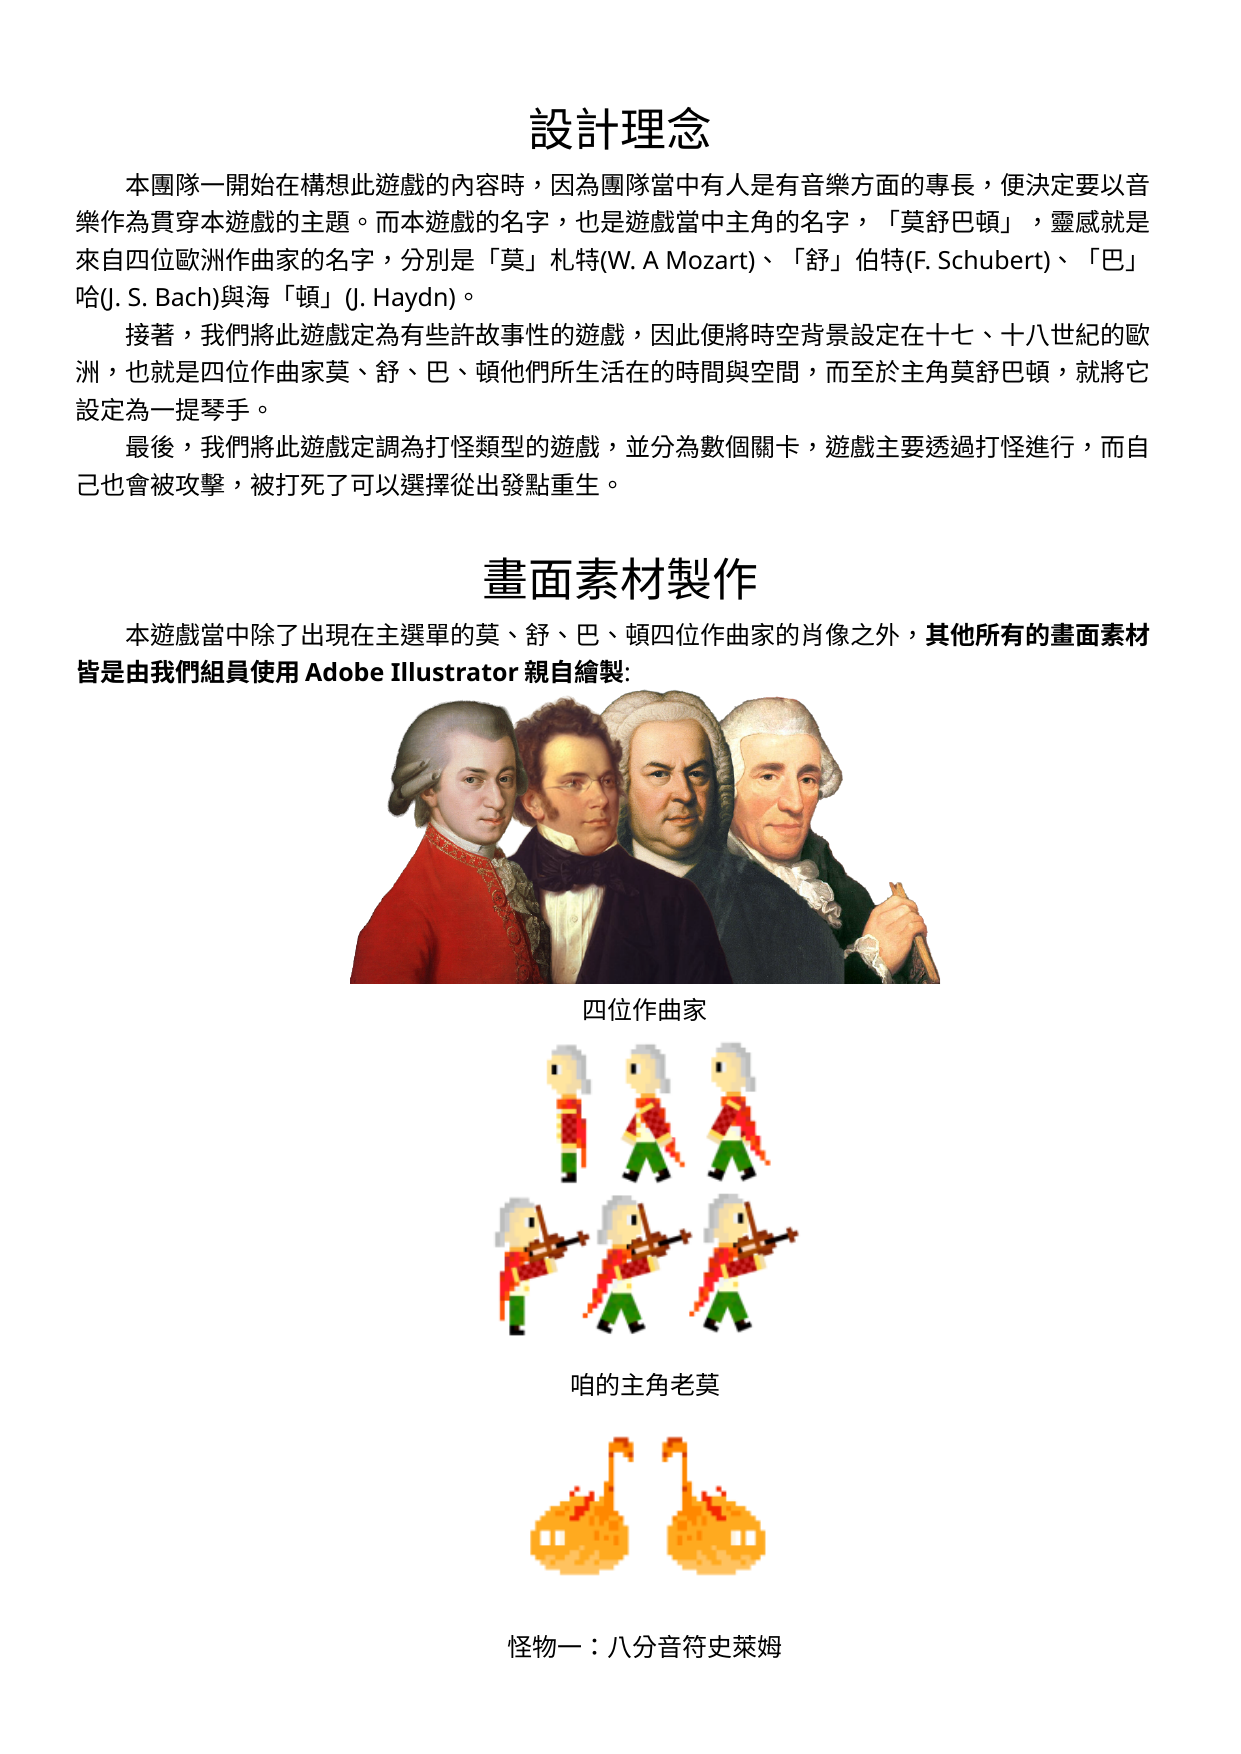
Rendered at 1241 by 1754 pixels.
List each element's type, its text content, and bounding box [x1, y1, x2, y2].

text 最後，我們將此遊戲定調為打怪類型的遊戲，並分為數個關卡，遊戲主要透過打怪進行，而自己也會被攻擊，被打死了可以選擇從出發點重生。 [75, 427, 1165, 502]
text 本團隊一開始在構想此遊戲的內容時，因為團隊當中有人是有音樂方面的專長，便決定要以音樂作為貫穿本遊戲的主題。而本遊戲的名字，也是遊戲當中主角的名字，「莫舒巴頓」，靈感就是來自四位歐洲作曲家的名字，分別是「莫」札特(W. A Mozart)、「舒」伯特(F. Schubert)、「巴」哈(J. S. Bach)與海「頓」(J. Haydn)。 [75, 164, 1165, 314]
text 四位作曲家 [75, 989, 1165, 1027]
text 接著，我們將此遊戲定為有些許故事性的遊戲，因此便將時空背景設定在十七、十八世紀的歐洲，也就是四位作曲家莫、舒、巴、頓他們所生活在的時間與空間，而至於主角莫舒巴頓，就將它設定為一提琴手。 [75, 314, 1165, 427]
text 設計理念 [75, 89, 1165, 164]
picture [482, 1402, 808, 1599]
text 咱的主角老莫 [75, 1364, 1165, 1402]
text 畫面素材製作 [75, 539, 1165, 614]
text 怪物一：八分音符史萊姆 [75, 1627, 1165, 1664]
picture [350, 689, 941, 984]
text 本遊戲當中除了出現在主選單的莫、舒、巴、頓四位作曲家的肖像之外，其他所有的畫面素材皆是由我們組員使用Adobe Illustrator親自繪製: [75, 614, 1165, 689]
picture [469, 1027, 821, 1356]
